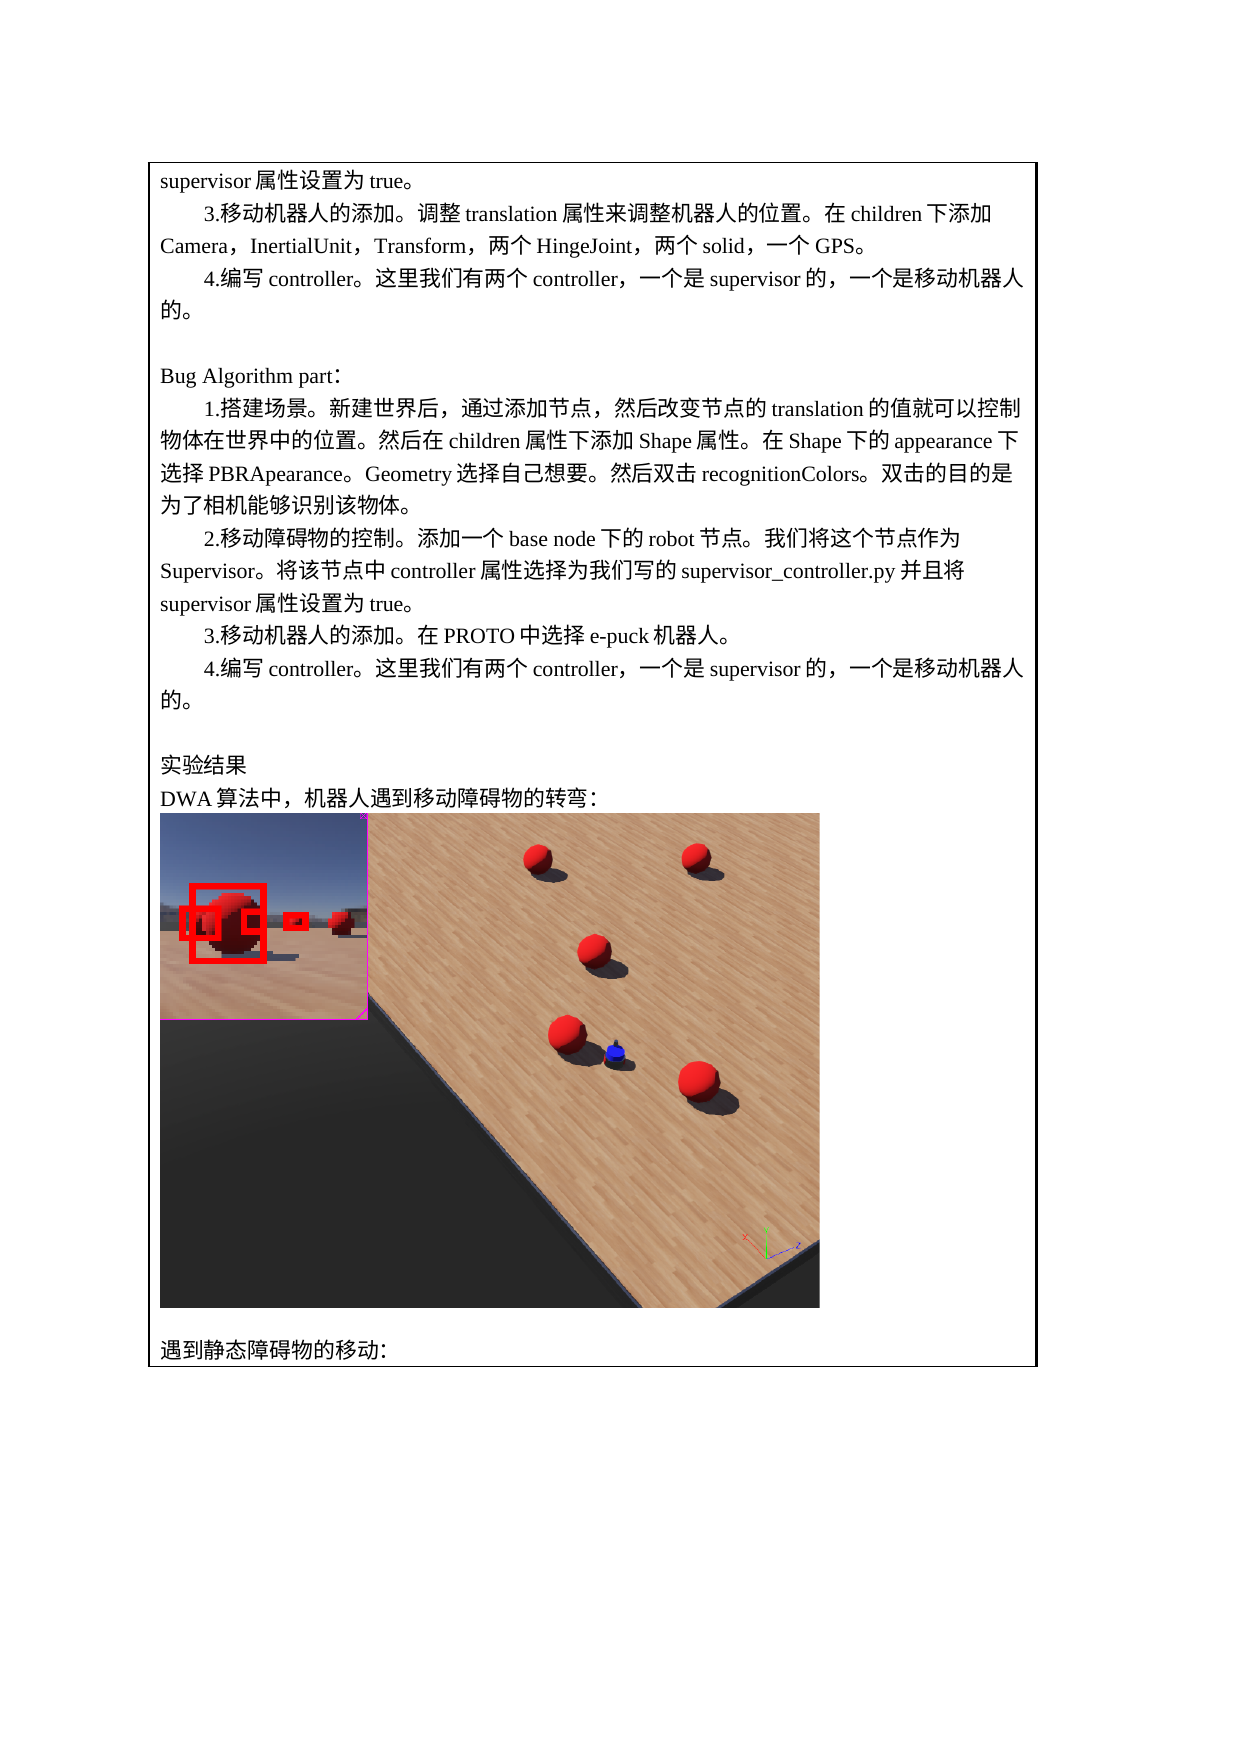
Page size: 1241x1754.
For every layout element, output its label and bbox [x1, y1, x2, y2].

picture [160, 813, 820, 1308]
table_cell [150, 163, 1035, 1366]
